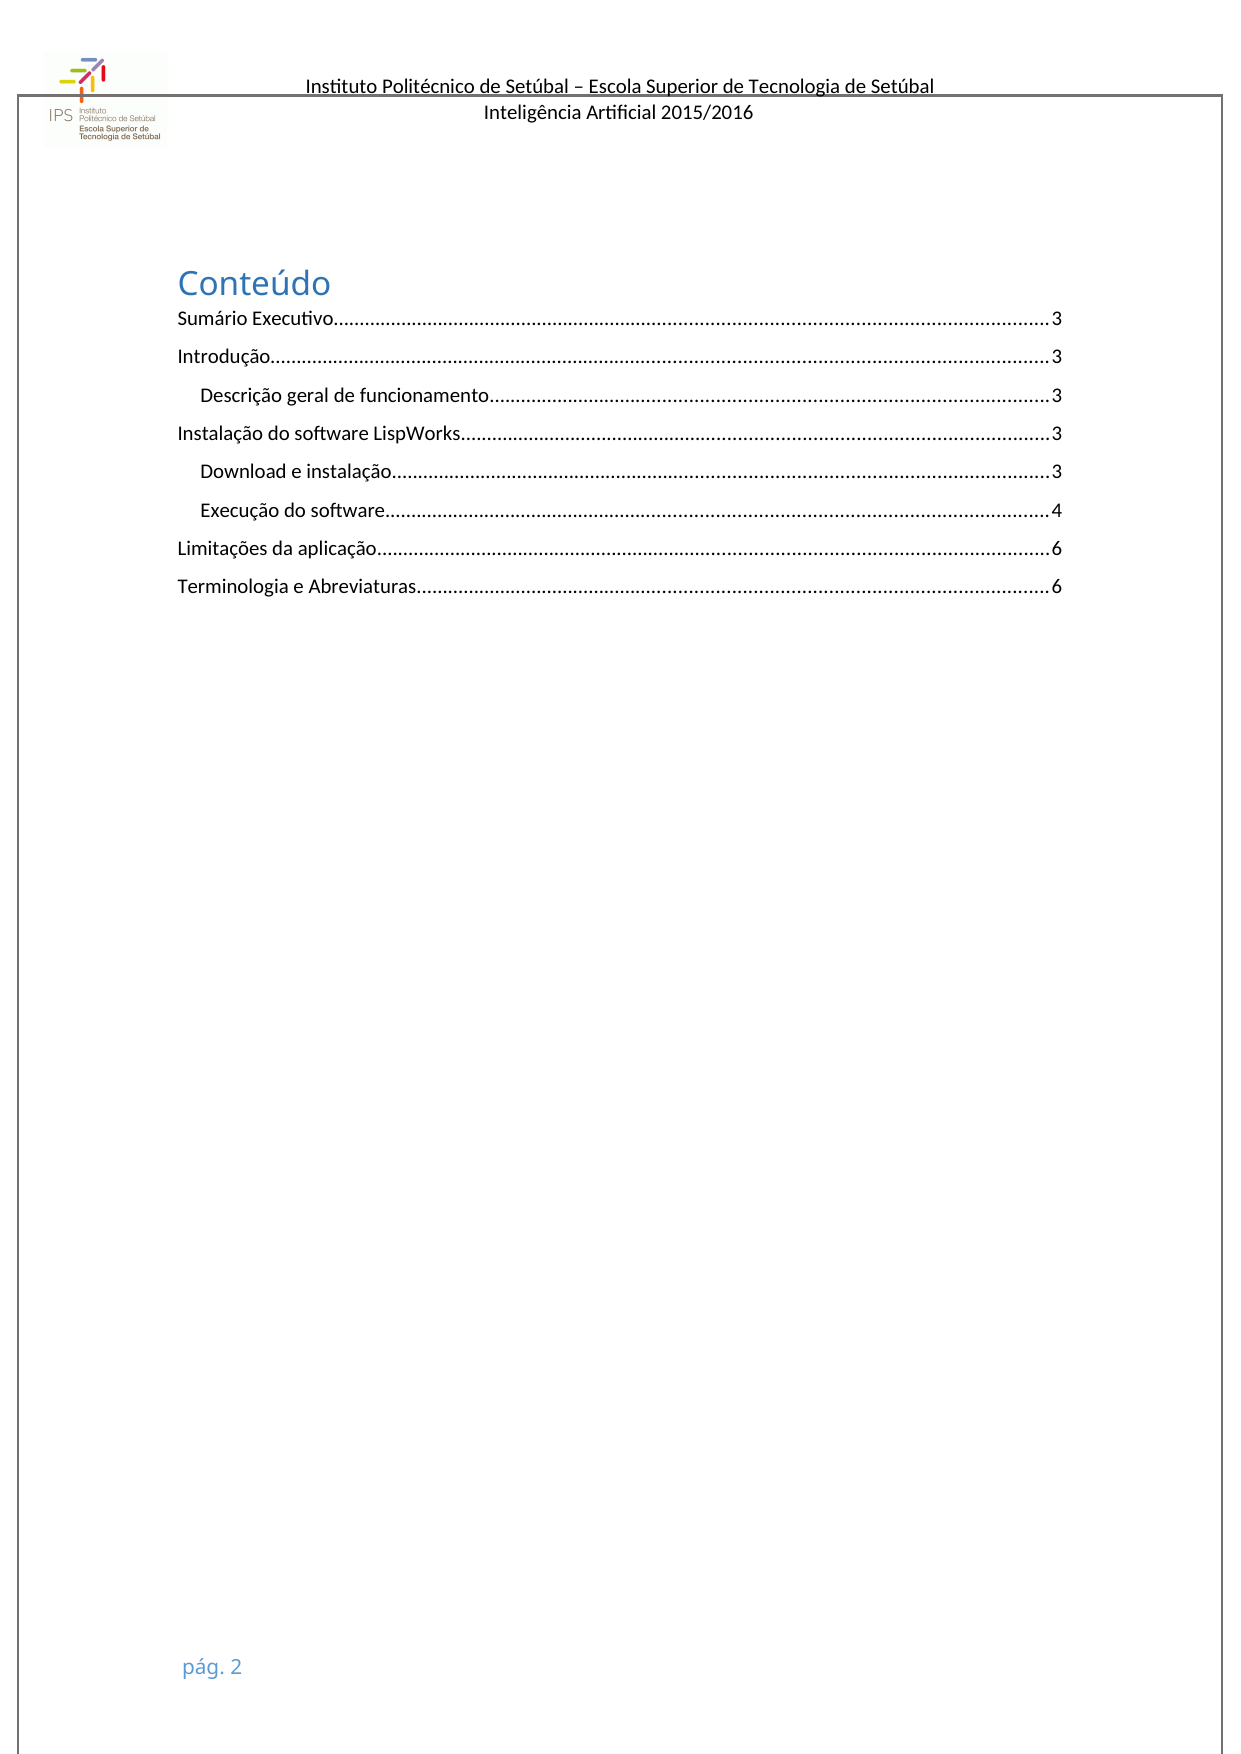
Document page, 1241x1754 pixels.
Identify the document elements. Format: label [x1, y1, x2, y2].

picture [43, 97, 168, 147]
picture [43, 51, 168, 94]
